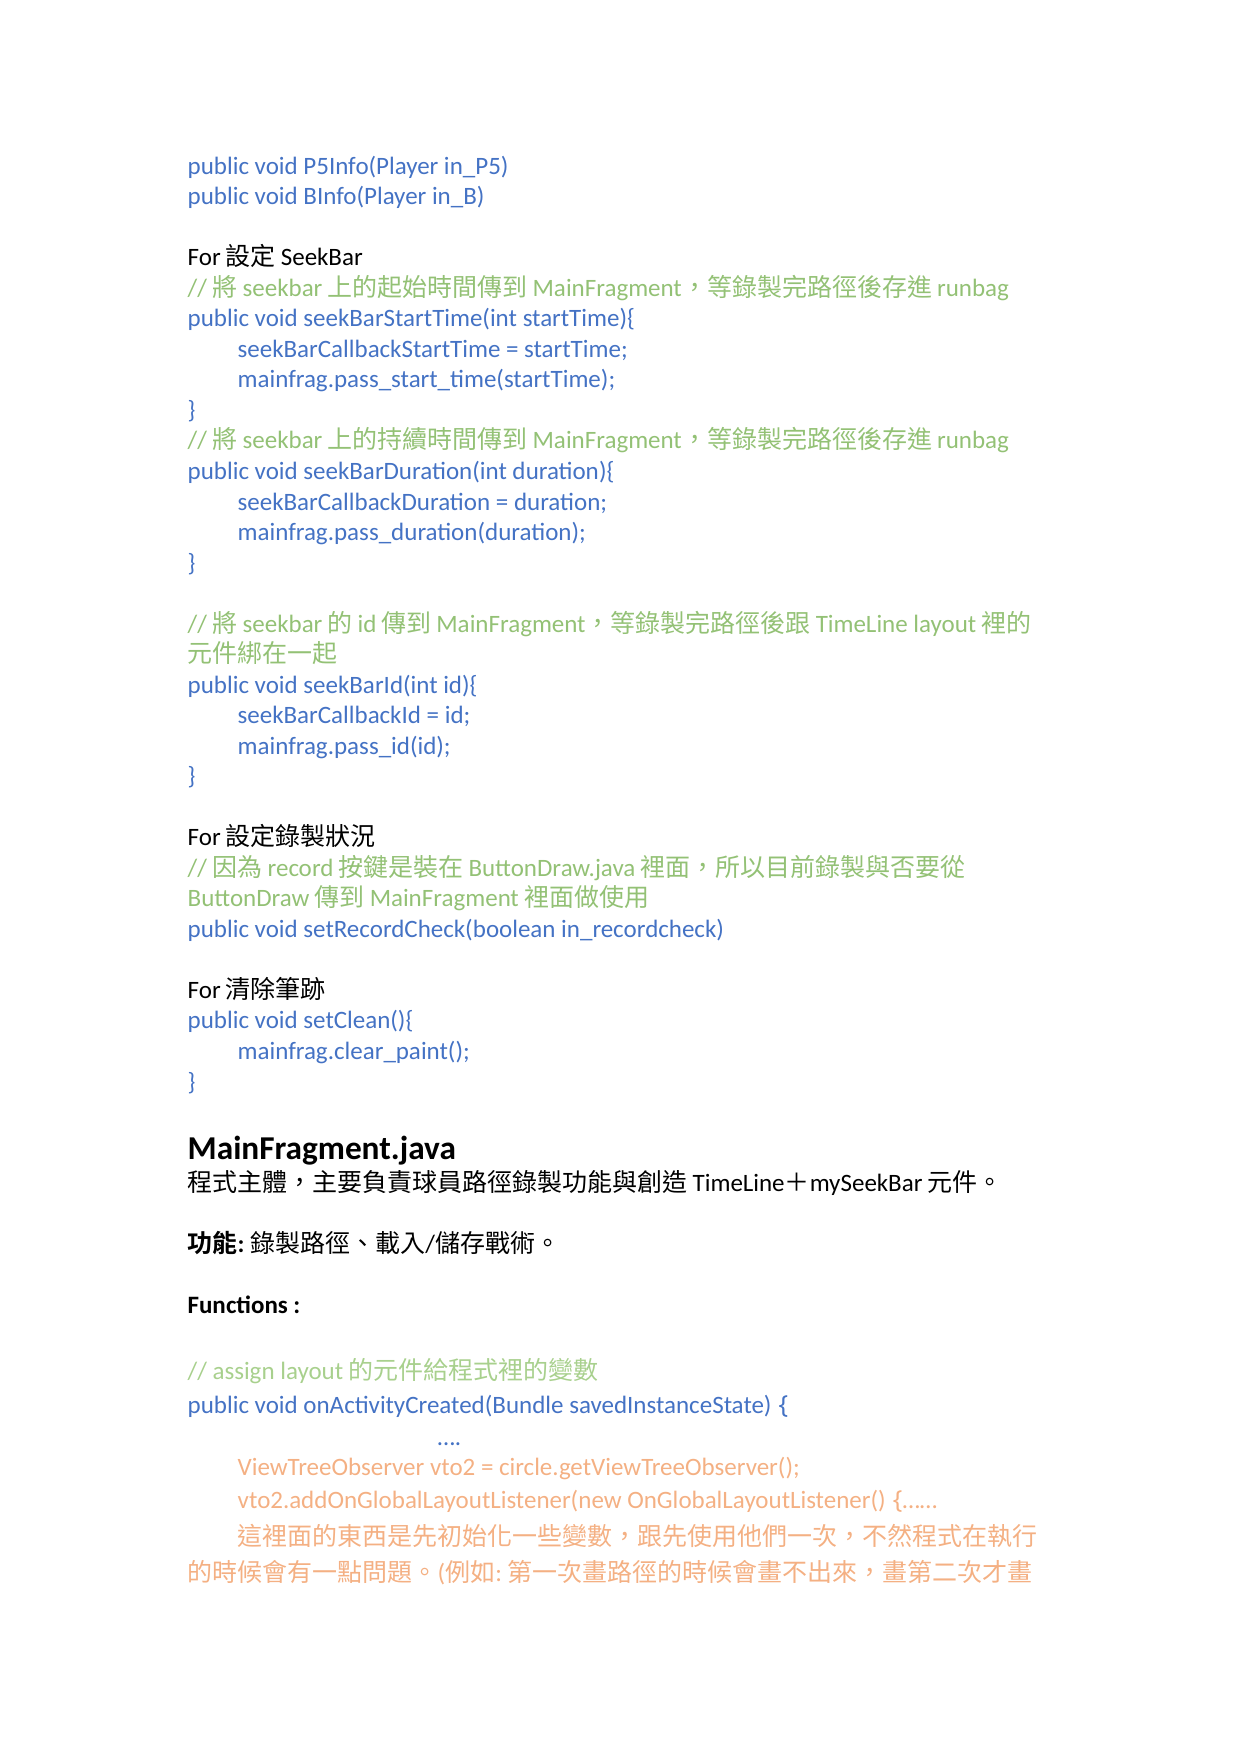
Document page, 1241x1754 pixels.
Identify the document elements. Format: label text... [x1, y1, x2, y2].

text // 將seekbar上的持續時間傳到MainFragment，等錄製完路徑後存進runbag [187, 425, 1053, 455]
text seekBarCallbackDuration = duration; [187, 486, 1053, 516]
text mainfrag.pass_id(id); [187, 730, 1053, 760]
text // 因為record按鍵是裝在ButtonDraw.java裡面，所以目前錄製與否要從ButtonDraw傳到MainFragment裡面做使用 [187, 852, 1053, 913]
text seekBarCallbackId = id; [187, 699, 1053, 730]
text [187, 1516, 1053, 1588]
text // 將seekbar的id傳到MainFragment，等錄製完路徑後跟TimeLine layout裡的元件綁在一起 [187, 608, 1053, 669]
text mainfrag.clear_paint(); [187, 1035, 1053, 1066]
text …. [187, 1421, 1053, 1451]
text public void seekBarDuration(int duration){ [187, 455, 1053, 486]
text mainfrag.pass_start_time(startTime); [187, 364, 1053, 394]
text public void BInfo(Player in_B) [187, 181, 1053, 211]
text For設定錄製狀況 [187, 821, 1053, 852]
text 程式主體，主要負責球員路徑錄製功能與創造TimeLine＋mySeekBar元件。 [187, 1167, 1053, 1198]
text 功能: 錄製路徑、載入/儲存戰術。 [187, 1228, 1053, 1259]
text public void onActivityCreated(Bundle savedInstanceState) { [187, 1387, 1053, 1421]
text } [187, 547, 1053, 577]
text public void setClean(){ [187, 1004, 1053, 1035]
text ViewTreeObserver vto2 = circle.getViewTreeObserver(); [187, 1451, 1053, 1482]
text // 將seekbar上的起始時間傳到MainFragment，等錄製完路徑後存進runbag [187, 272, 1053, 303]
text mainfrag.pass_duration(duration); [187, 516, 1053, 547]
text } [187, 1066, 1053, 1096]
text Functions : [187, 1289, 1053, 1320]
text // assign layout的元件給程式裡的變數 [187, 1351, 1053, 1387]
text For清除筆跡 [187, 974, 1053, 1004]
text public void seekBarStartTime(int startTime){ seekBarCallbackStartTime = startTime; [187, 303, 1053, 364]
text vto2.addOnGlobalLayoutListener(new OnGlobalLayoutListener() {…… [187, 1482, 1053, 1516]
text } [187, 760, 1053, 791]
text For設定SeekBar [187, 242, 1053, 272]
text } [187, 394, 1053, 425]
text public void seekBarId(int id){ [187, 669, 1053, 699]
text public void P5Info(Player in_P5) [187, 150, 1053, 181]
text public void setRecordCheck(boolean in_recordcheck) [187, 913, 1053, 943]
text MainFragment.java [187, 1127, 1053, 1167]
